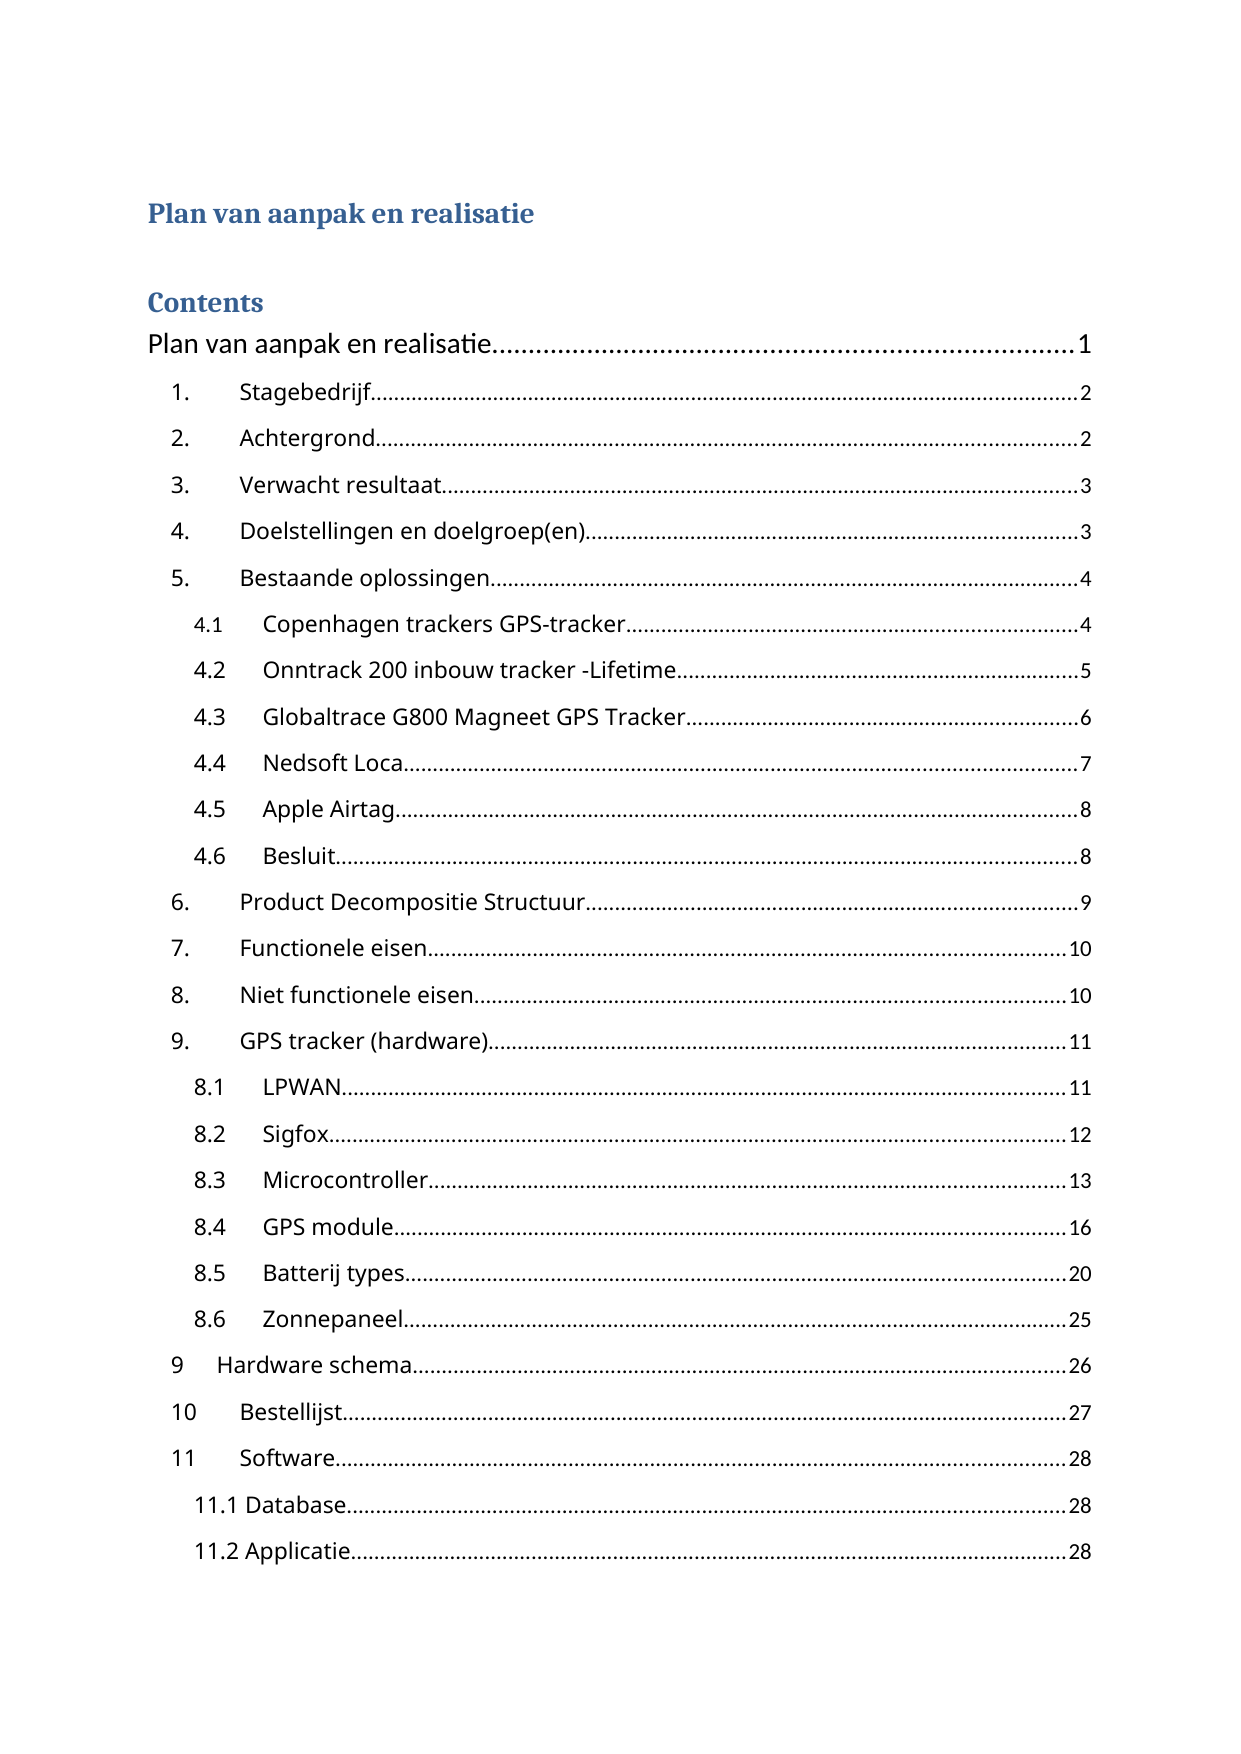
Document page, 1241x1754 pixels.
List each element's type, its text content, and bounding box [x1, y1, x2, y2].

subtitle Plan van aanpak en realisatie [148, 198, 1093, 231]
